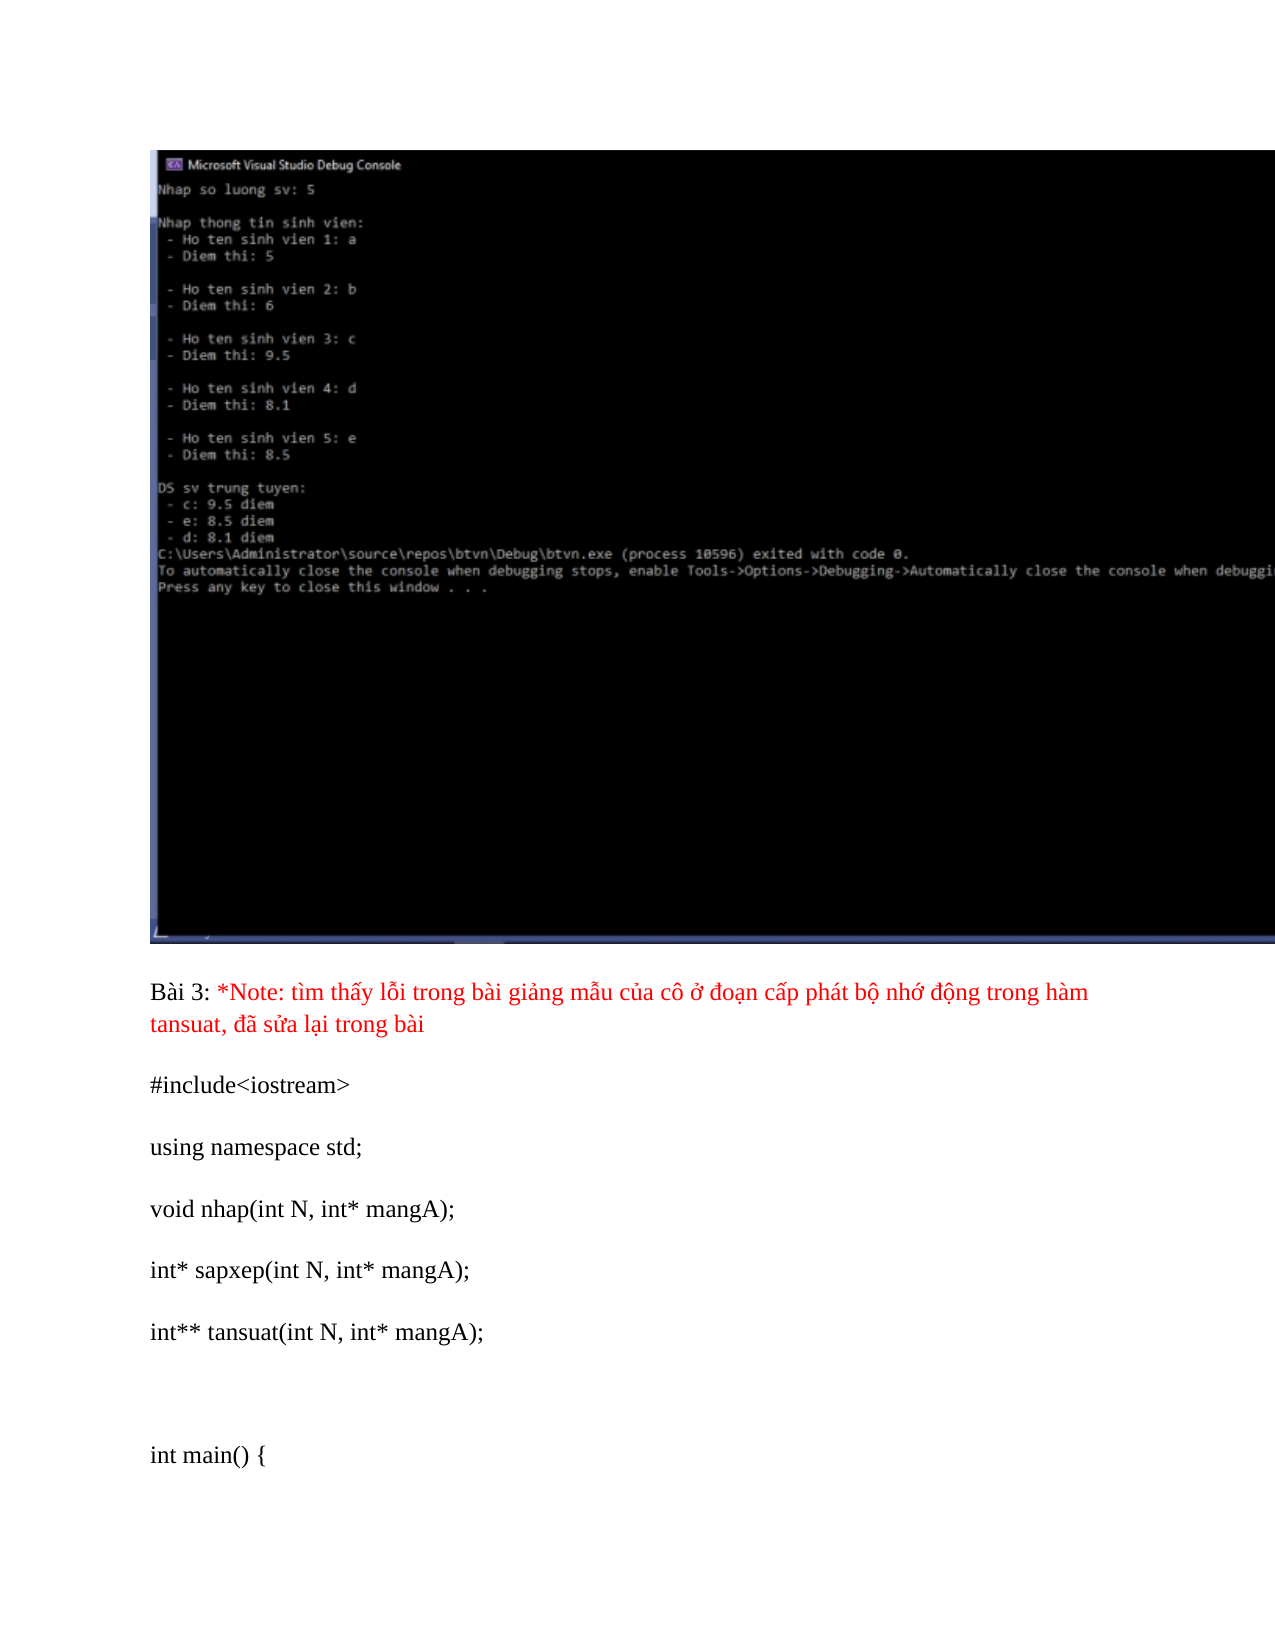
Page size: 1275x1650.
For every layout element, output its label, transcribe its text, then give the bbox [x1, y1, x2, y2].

text #include<iostream> [150, 1071, 1125, 1099]
picture [150, 150, 1275, 944]
text int main() { [150, 1440, 1125, 1469]
text void nhap(int N, int* mangA); [150, 1194, 1125, 1222]
text int** tansuat(int N, int* mangA); [150, 1317, 1125, 1346]
text int* sapxep(int N, int* mangA); [150, 1255, 1125, 1284]
text Bài 3: *Note: tìm thấy lỗi trong bài giảng mẫu của cô ở đoạn cấp phát bộ nhớ động trong hàm tansuat, đã sửa lại trong bài [150, 977, 1125, 1038]
text using namespace std; [150, 1132, 1125, 1161]
